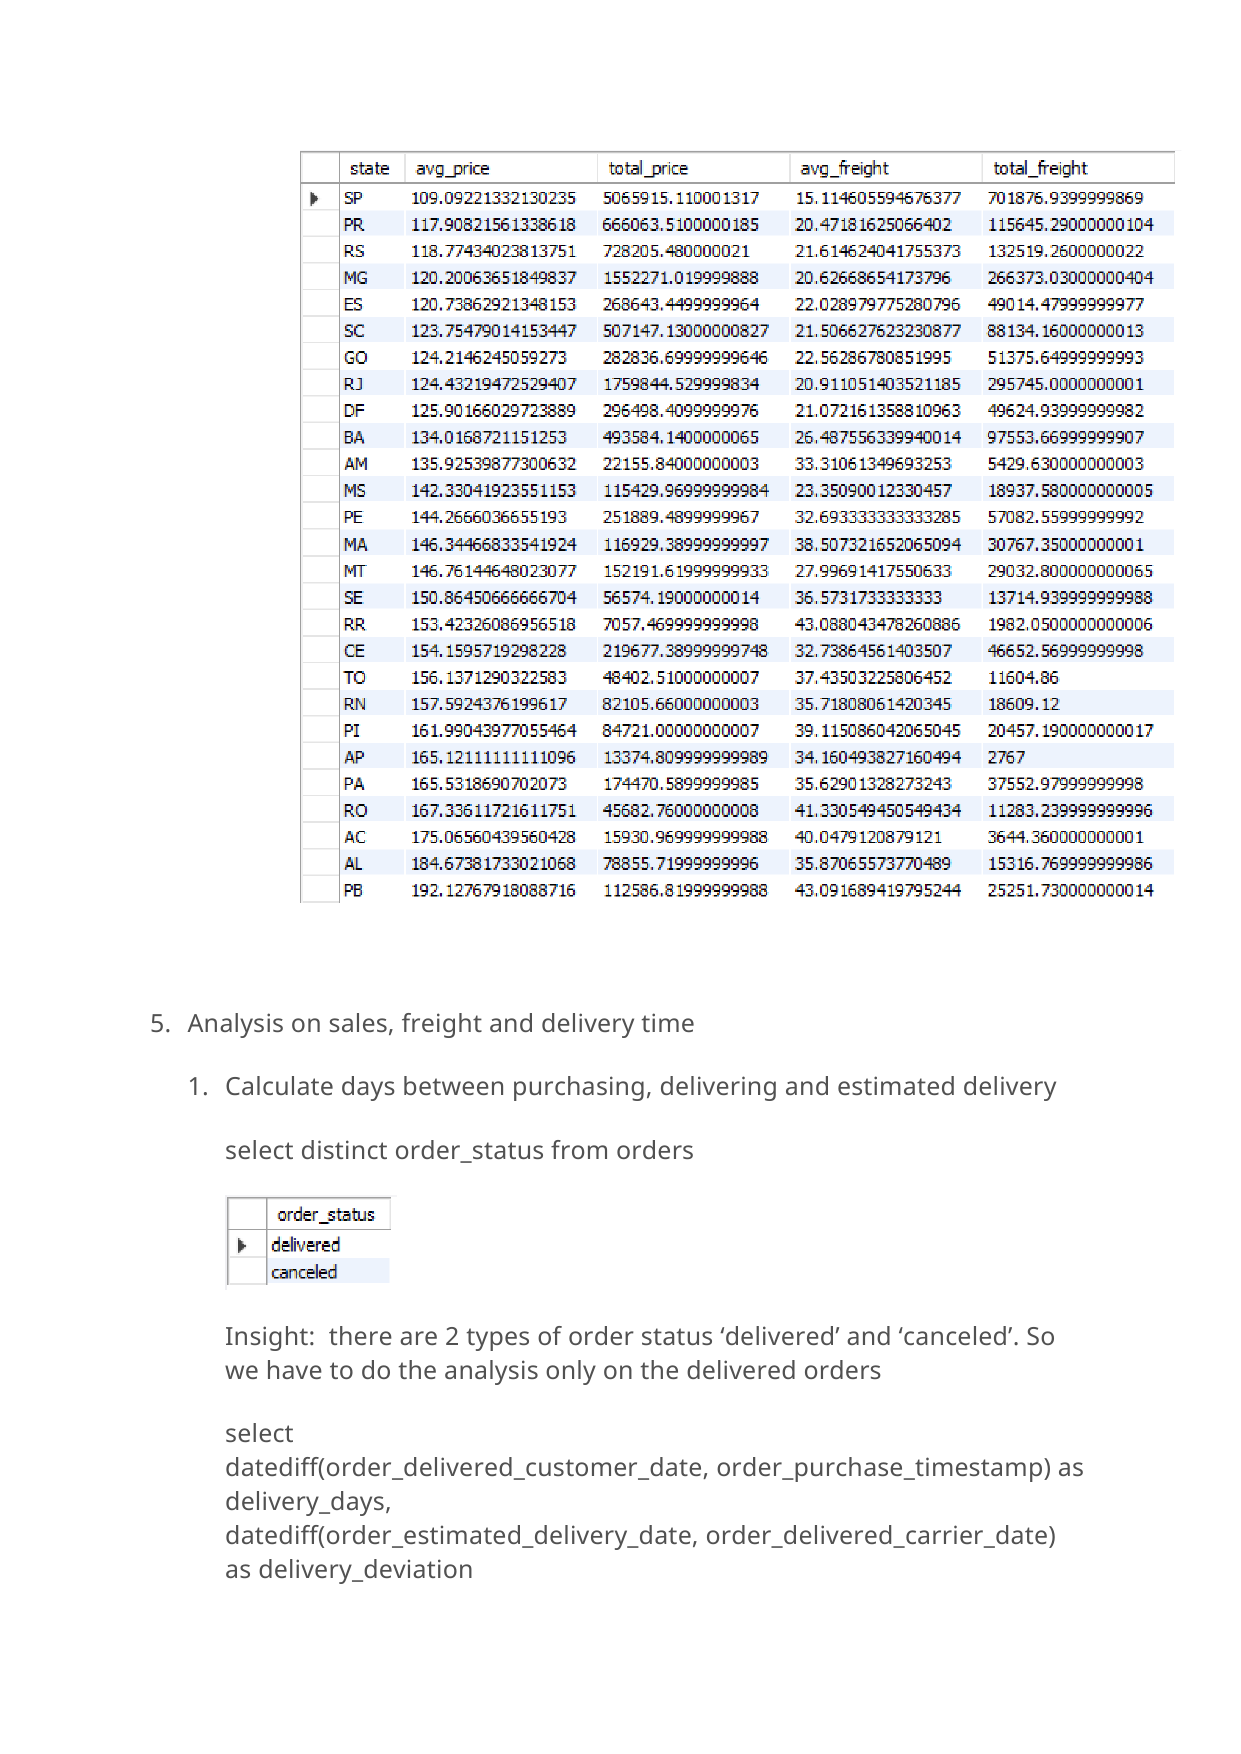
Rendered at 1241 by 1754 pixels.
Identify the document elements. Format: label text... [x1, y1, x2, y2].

text datediff(order_delivered_customer_date, order_purchase_timestamp) as delivery_days, [225, 1450, 1090, 1518]
text datediff(order_estimated_delivery_date, order_delivered_carrier_date) as delivery_deviation [225, 1518, 1090, 1586]
list Calculate days between purchasing, delivering and estimated delivery [187, 1069, 1090, 1103]
list Analysis on sales, freight and delivery time [150, 1006, 1090, 1040]
text select distinct order_status from orders [225, 1132, 1090, 1166]
text select [225, 1416, 1090, 1450]
picture [300, 150, 1182, 914]
text Insight: there are 2 types of order status ‘delivered’ and ‘canceled’. So we have to do the analysis only on the delivered orders [225, 1318, 1090, 1387]
picture [225, 1195, 397, 1290]
